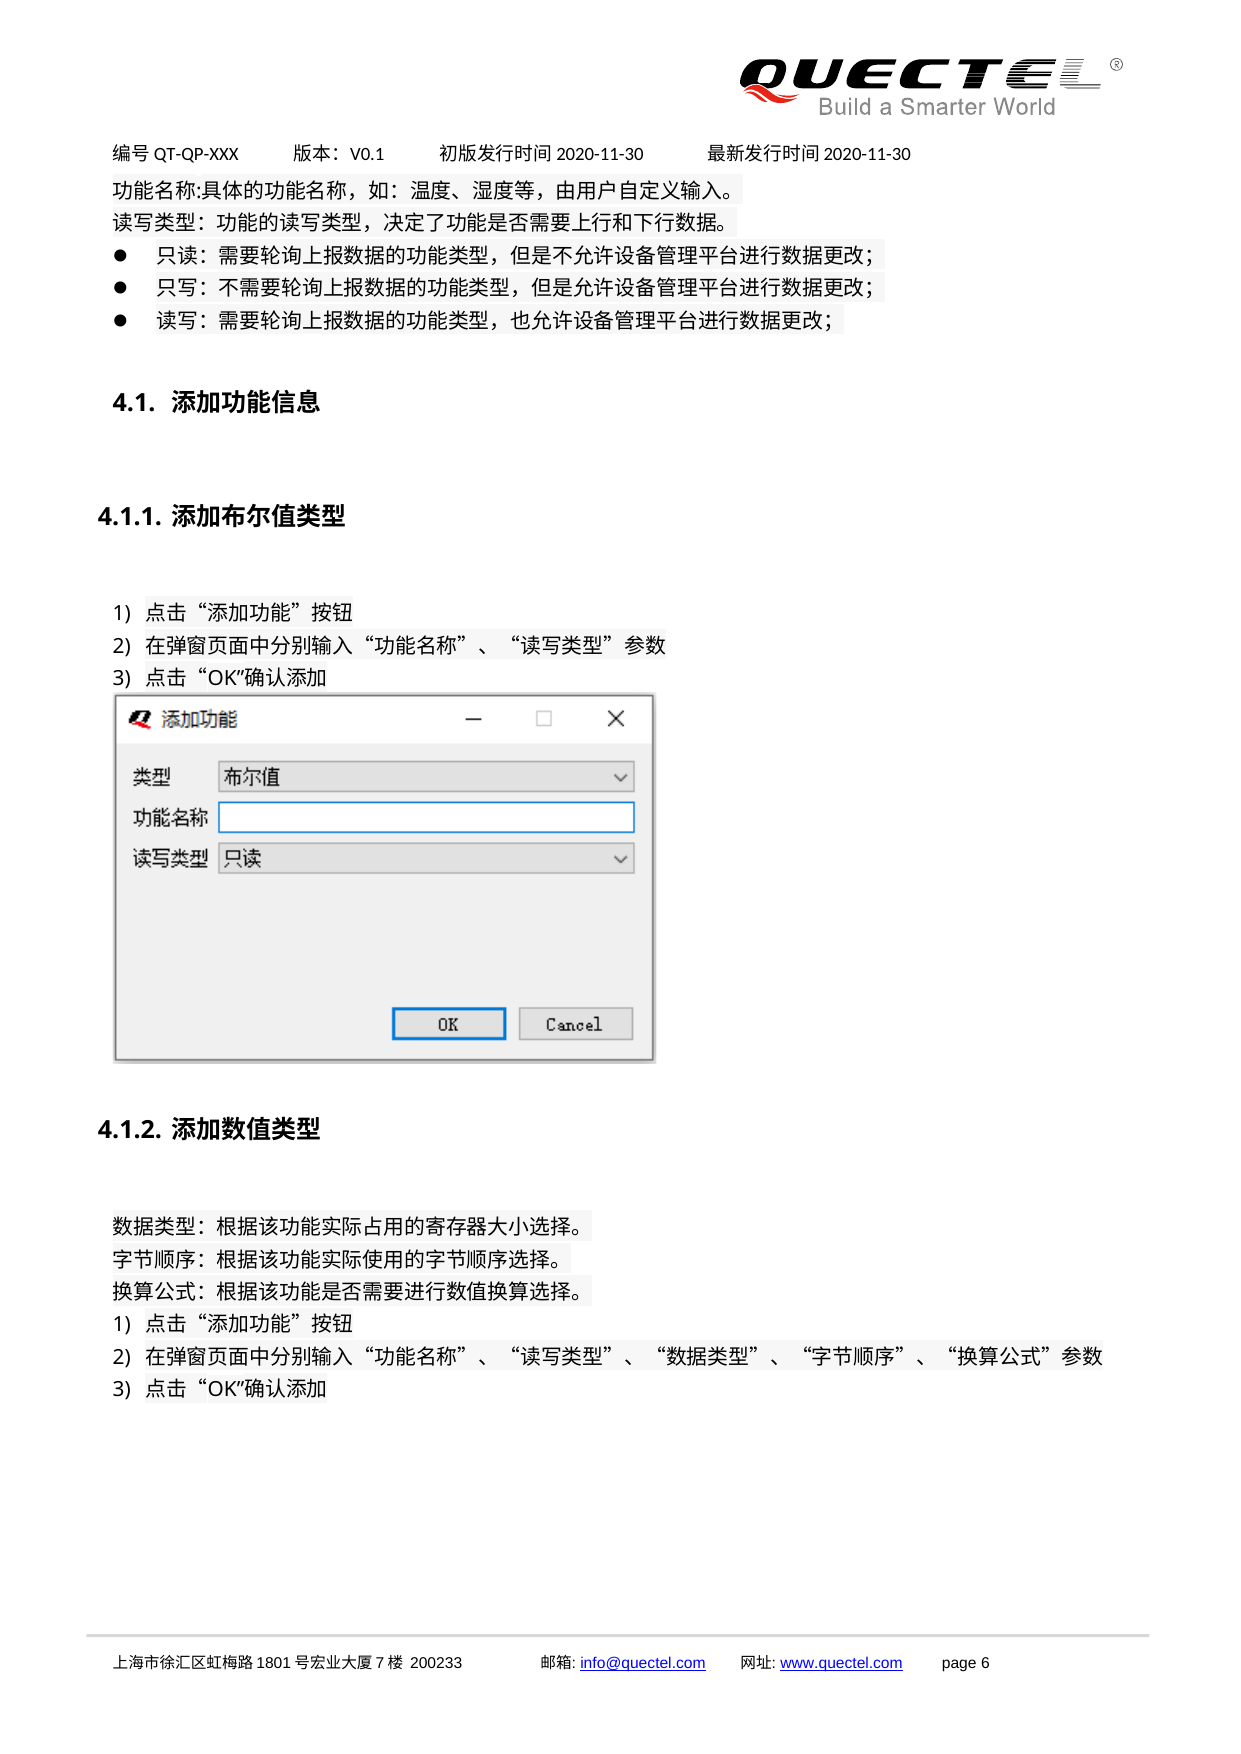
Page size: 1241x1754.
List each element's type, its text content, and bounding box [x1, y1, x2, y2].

list 只写：不需要轮询上报数据的功能类型，但是允许设备管理平台进行数据更改； [112, 270, 1128, 303]
text 添加数值类型 [98, 1095, 1128, 1160]
text 读写类型：功能的读写类型，决定了功能是否需要上行和下行数据。 [112, 205, 1128, 238]
list 读写：需要轮询上报数据的功能类型，也允许设备管理平台进行数据更改； [112, 303, 1128, 335]
list 只读：需要轮询上报数据的功能类型，但是不允许设备管理平台进行数据更改； [112, 238, 1128, 270]
list 在弹窗页面中分别输入“功能名称”、“读写类型”参数 [112, 628, 1128, 660]
list 字节顺序：根据该功能实际使用的字节顺序选择。 [112, 1242, 1128, 1274]
list 在弹窗页面中分别输入“功能名称”、“读写类型”、“数据类型”、“字节顺序”、“换算公式”参数 [112, 1339, 1128, 1372]
list 换算公式：根据该功能是否需要进行数值换算选择。 [112, 1274, 1128, 1307]
text 功能名称:具体的功能名称，如：温度、湿度等，由用户自定义输入。 [112, 173, 1128, 205]
text 添加布尔值类型 [98, 482, 1128, 547]
text 添加功能信息 [112, 368, 1128, 433]
list 点击“添加功能”按钮 [112, 595, 1128, 628]
picture [112, 692, 657, 1064]
list 点击“OK”确认添加 [112, 1372, 1128, 1404]
list 点击“添加功能”按钮 [112, 1307, 1128, 1339]
list 点击“OK”确认添加 [112, 660, 1128, 693]
list 数据类型：根据该功能实际占用的寄存器大小选择。 [112, 1209, 1128, 1242]
